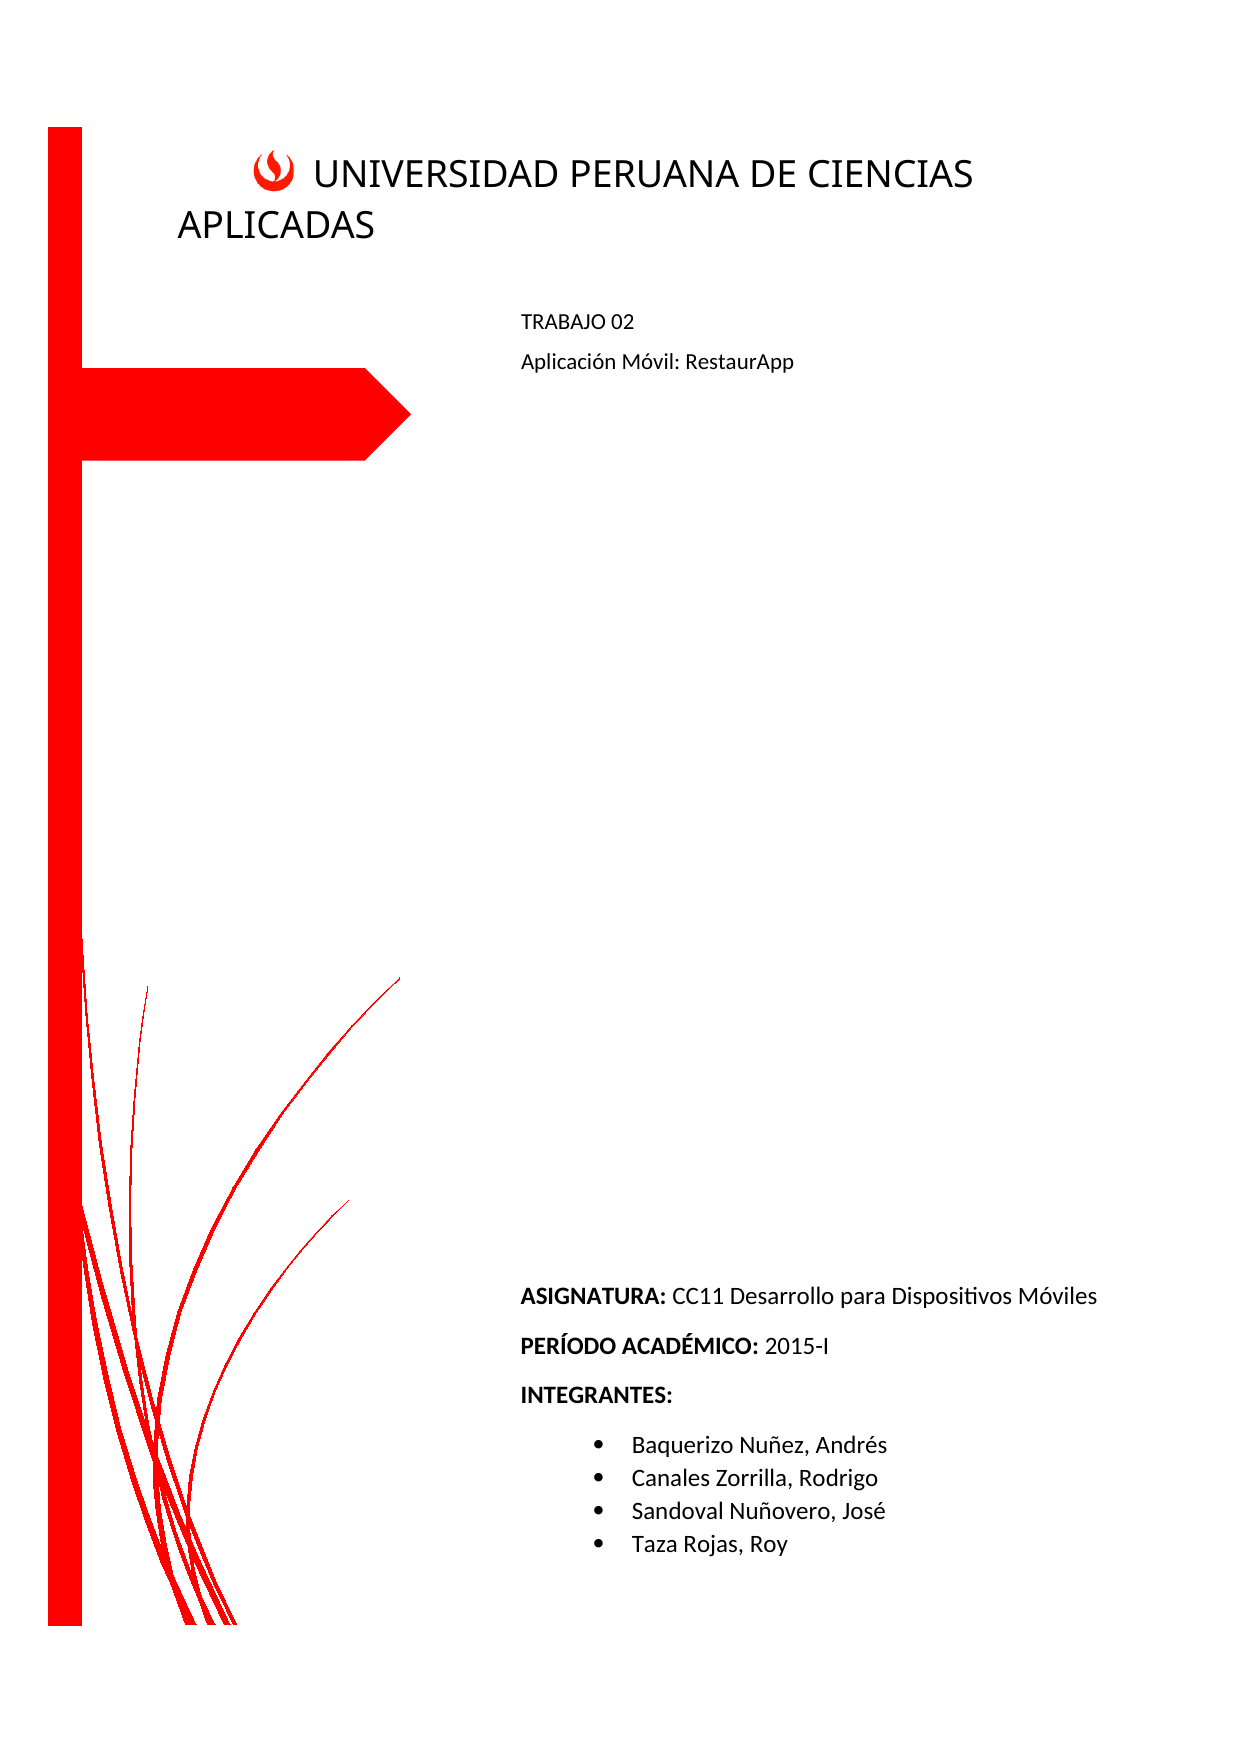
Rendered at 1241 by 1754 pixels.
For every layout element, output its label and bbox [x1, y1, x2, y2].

picture [250, 147, 294, 191]
